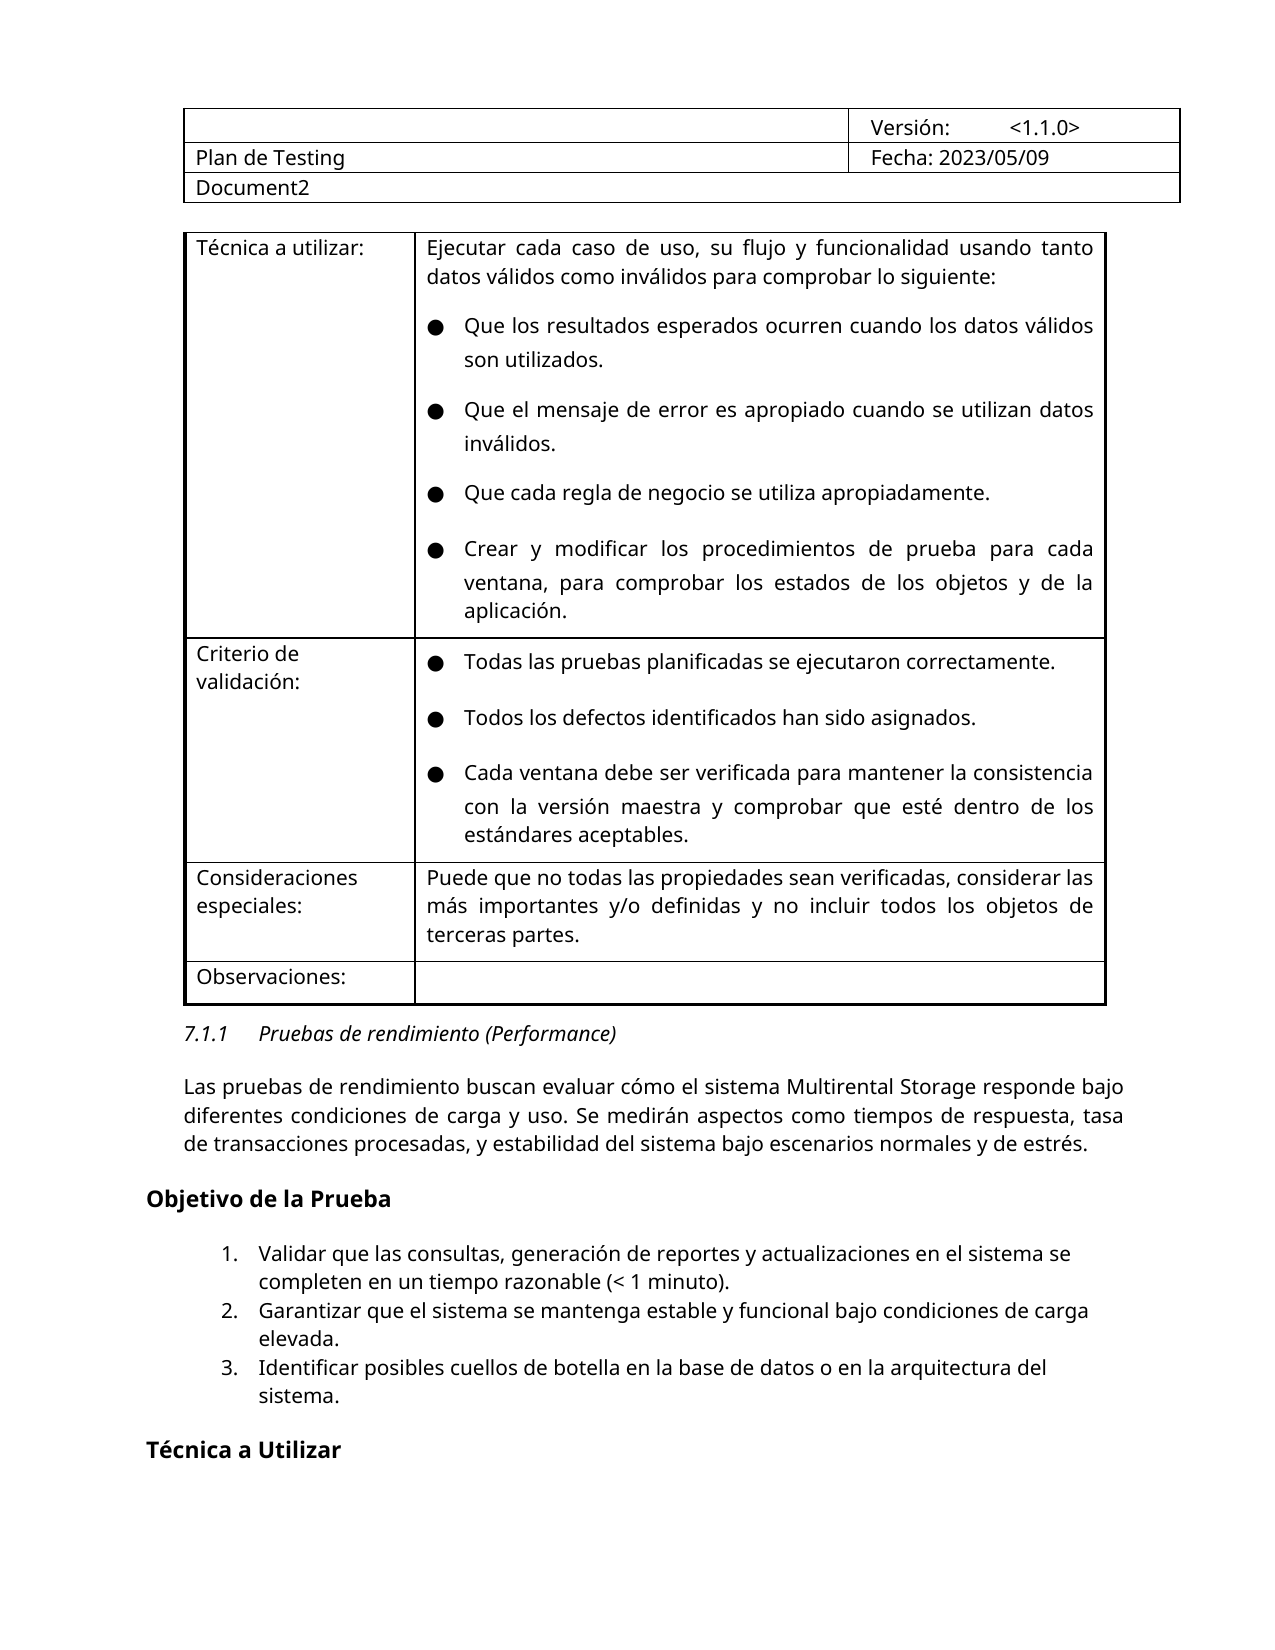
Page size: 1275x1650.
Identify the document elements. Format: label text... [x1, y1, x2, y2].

list Garantizar que el sistema se mantenga estable y funcional bajo condiciones de carga elevada. [221, 1296, 1125, 1353]
table_cell Ejecutar cada caso de uso, su flujo y funcionalidad usando tanto datos válidos como inválidos para comprobar lo siguiente: Que los resultados esperados ocurren cuando los datos válidos son utilizados. Que el mensaje de error es apropiado cuando se utilizan datos inválidos. Que cada regla de negocio se utiliza apropiadamente. Crear y modificar los procedimientos de prueba para cada ventana, para comprobar los estados de los objetos y de la aplicación. [416, 233, 1104, 637]
table_cell Puede que no todas las propiedades sean verificadas, considerar las más importantes y/o definidas y no incluir todos los objetos de terceras partes. [416, 863, 1104, 961]
table_cell Consideraciones especiales: [187, 863, 414, 961]
subtitle Técnica a Utilizar [146, 1434, 1125, 1466]
subtitle Objetivo de la Prueba [146, 1183, 1125, 1214]
list Validar que las consultas, generación de reportes y actualizaciones en el sistema se completen en un tiempo razonable (< 1 minuto). [221, 1239, 1125, 1296]
table_cell [416, 962, 1104, 1003]
table_cell Técnica a utilizar: [187, 233, 414, 637]
table_cell Criterio de validación: [187, 639, 414, 861]
list Identificar posibles cuellos de botella en la base de datos o en la arquitectura del sistema. [221, 1353, 1125, 1409]
text Las pruebas de rendimiento buscan evaluar cómo el sistema Multirental Storage responde bajo diferentes condiciones de carga y uso. Se medirán aspectos como tiempos de respuesta, tasa de transacciones procesadas, y estabilidad del sistema bajo escenarios normales y de estrés. [183, 1072, 1125, 1158]
table_cell Observaciones: [187, 962, 414, 1003]
list Pruebas de rendimiento (Performance) [183, 1019, 1125, 1047]
table_cell Todas las pruebas planificadas se ejecutaron correctamente. Todos los defectos identificados han sido asignados. Cada ventana debe ser verificada para mantener la consistencia con la versión maestra y comprobar que esté dentro de los estándares aceptables. [416, 639, 1104, 861]
